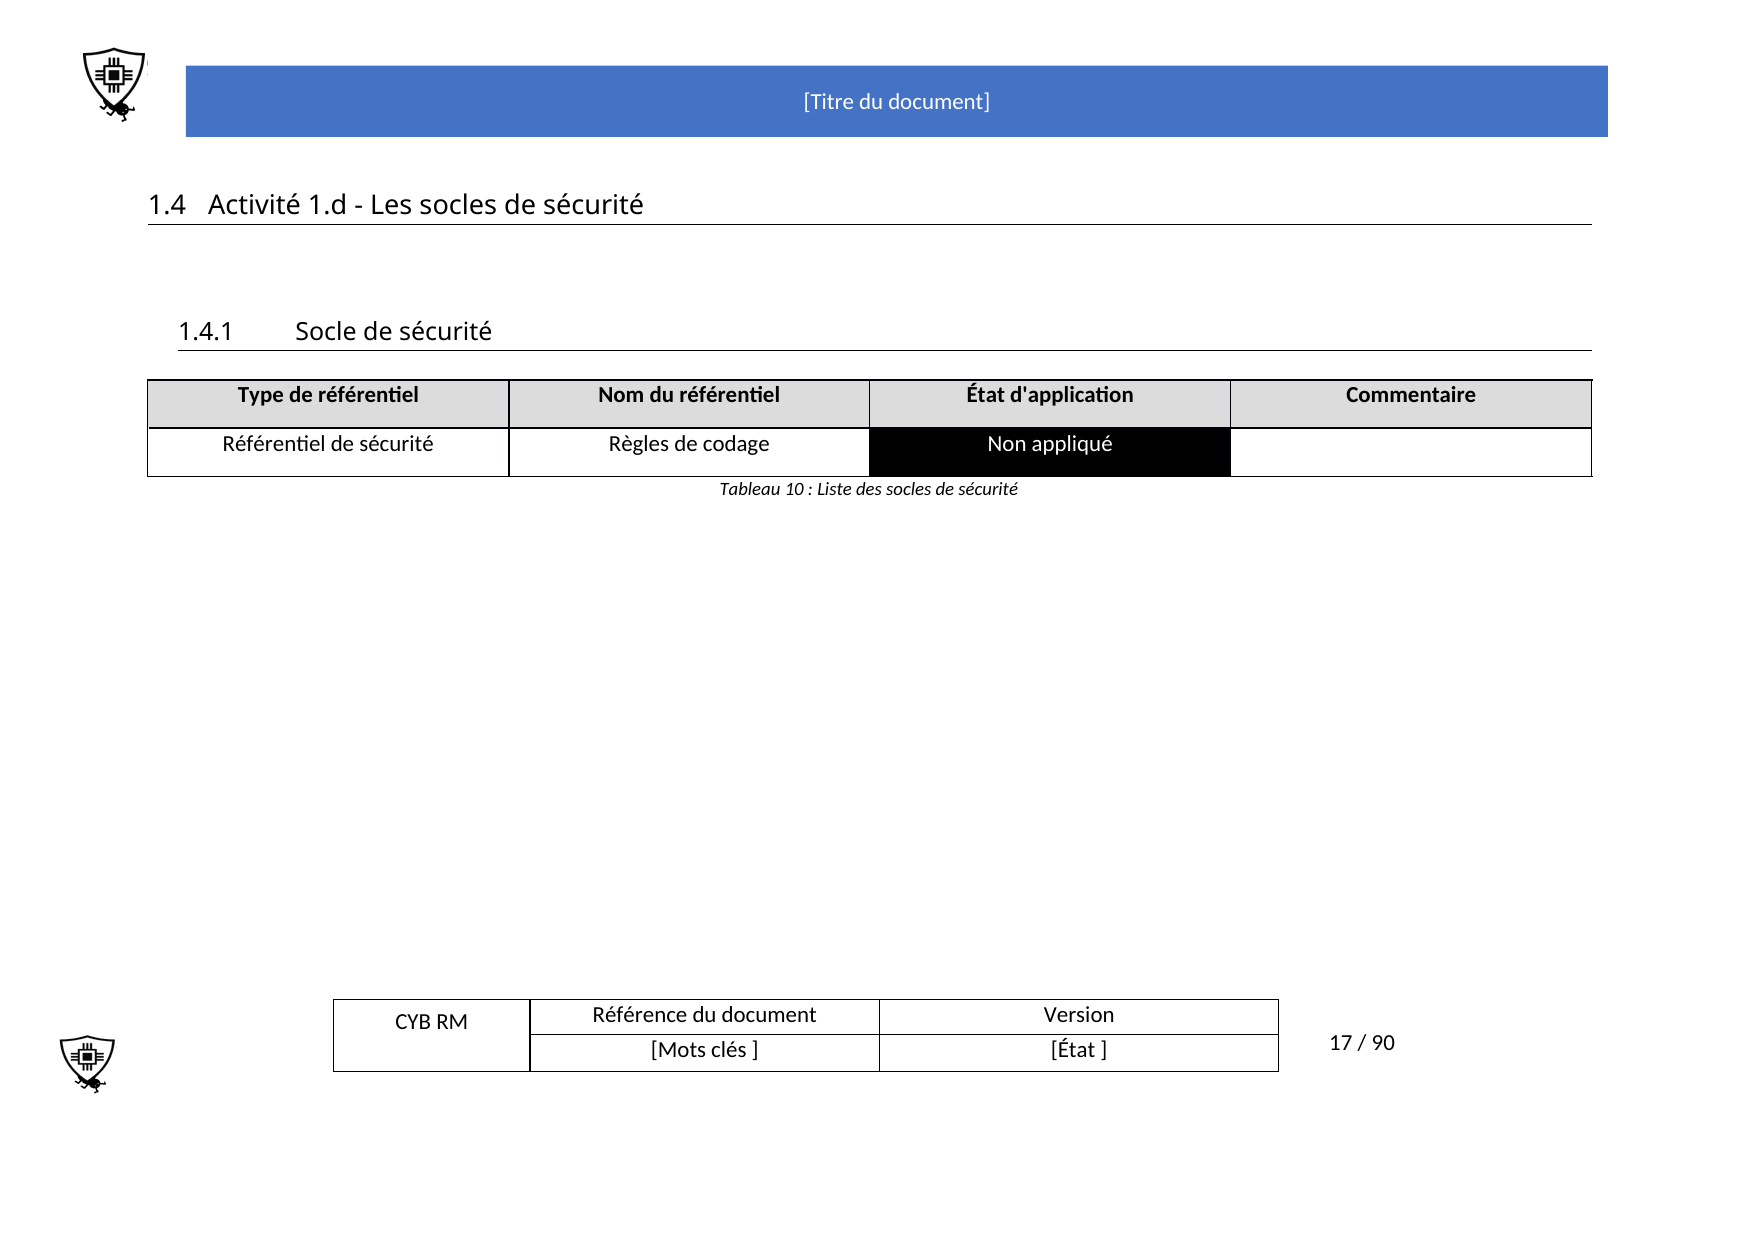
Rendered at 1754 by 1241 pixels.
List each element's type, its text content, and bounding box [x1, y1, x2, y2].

table_cell Non appliqué [870, 429, 1230, 476]
table_header Commentaire [1231, 381, 1591, 427]
table_cell Référentiel de sécurité [148, 428, 508, 476]
picture [59, 1034, 117, 1095]
picture [82, 46, 148, 124]
table_cell [1231, 429, 1591, 476]
table_cell Règles de codage [510, 429, 869, 476]
subtitle Socle de sécurité [178, 314, 1592, 350]
table_header Nom du référentiel [510, 381, 869, 427]
table_header Type de référentiel [148, 381, 508, 427]
subtitle Activité 1.d - Les socles de sécurité [148, 185, 1592, 224]
text Tableau 10 : Liste des socles de sécurité [148, 477, 1592, 500]
table_header État d'application [870, 381, 1230, 427]
